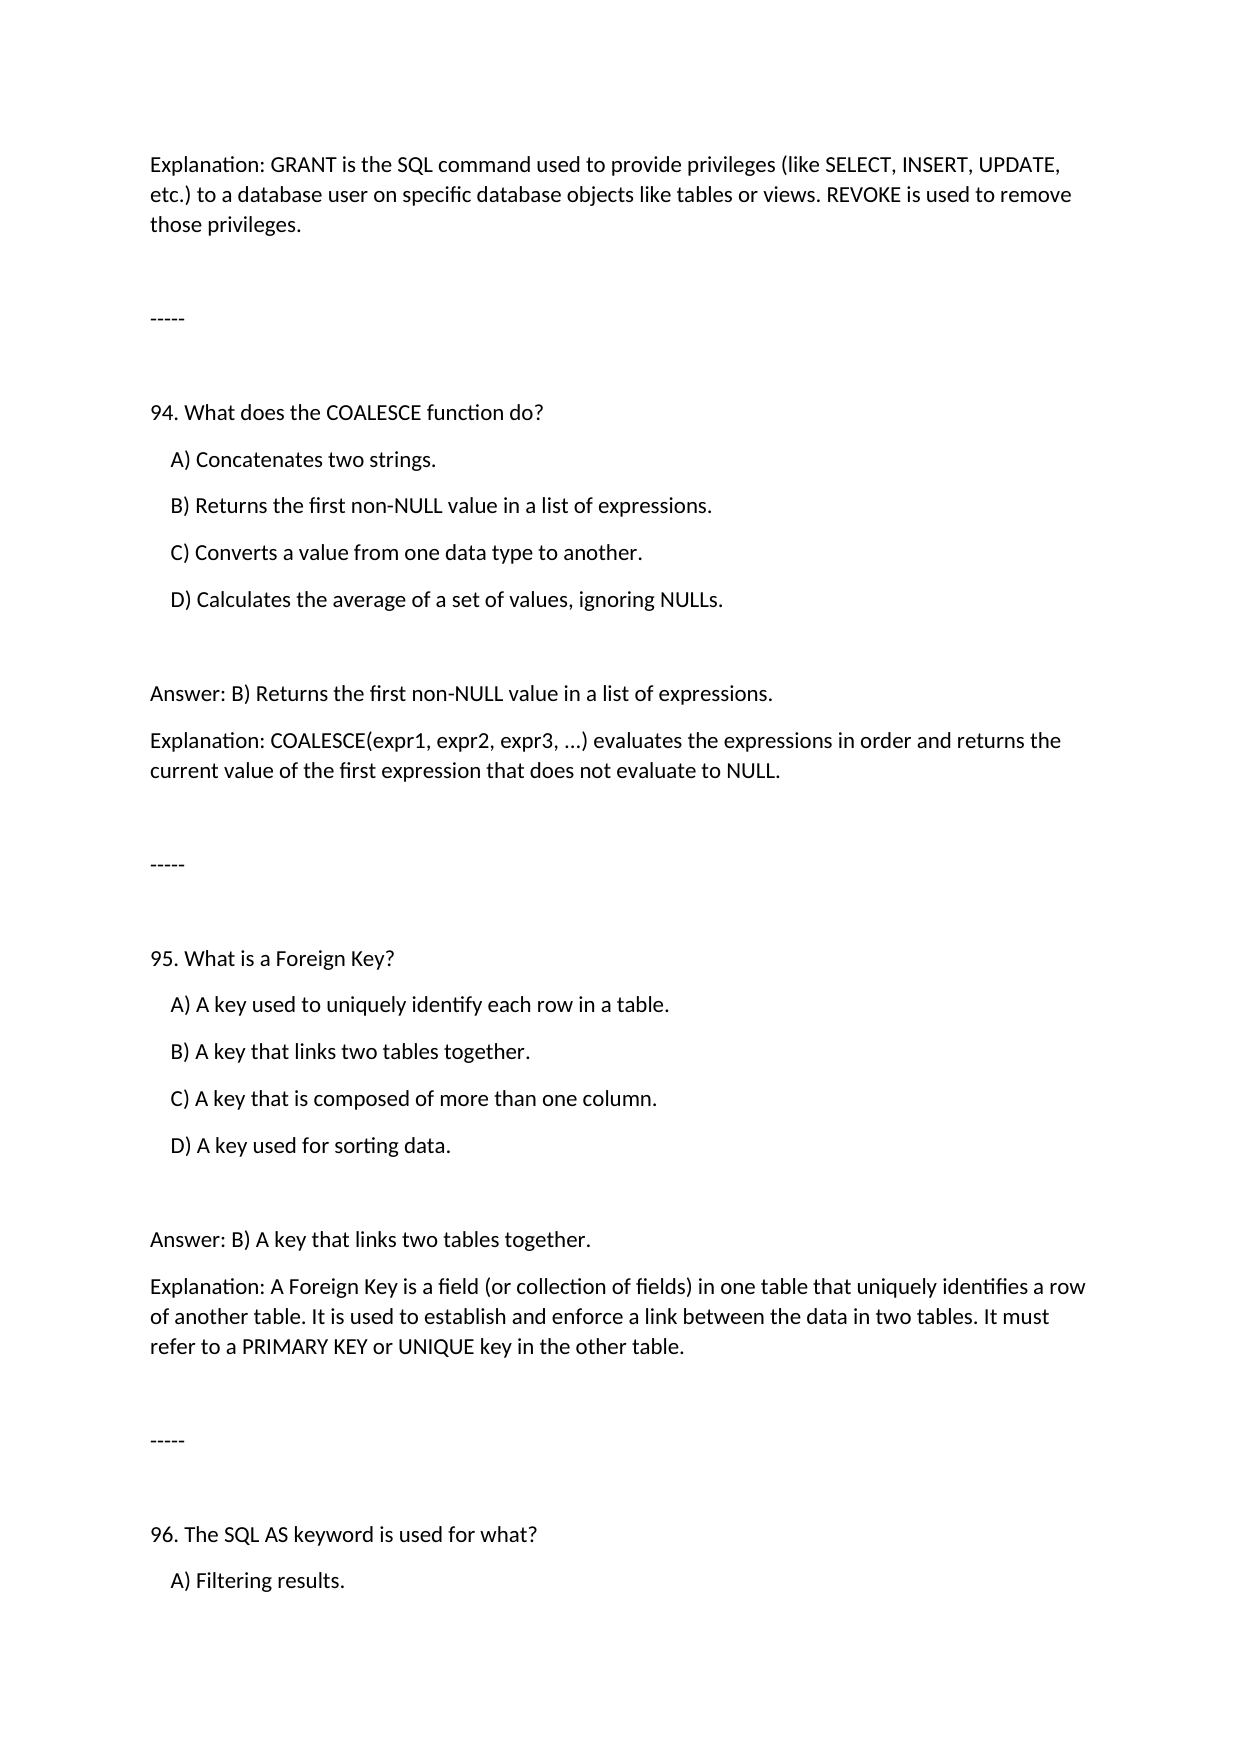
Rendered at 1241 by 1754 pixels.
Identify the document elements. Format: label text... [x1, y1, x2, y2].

text B) Returns the first non-NULL value in a list of expressions. [150, 492, 1090, 520]
text C) A key that is composed of more than one column. [150, 1084, 1090, 1112]
text A) Concatenates two strings. [150, 445, 1090, 473]
text ----- [150, 304, 1090, 332]
text Explanation: COALESCE(expr1, expr2, expr3, ...) evaluates the expressions in order and returns the current value of the first expression that does not evaluate to NULL. [150, 726, 1090, 784]
text D) A key used for sorting data. [150, 1131, 1090, 1159]
text Explanation: GRANT is the SQL command used to provide privileges (like SELECT, INSERT, UPDATE, etc.) to a database user on specific database objects like tables or views. REVOKE is used to remove those privileges. [150, 150, 1090, 238]
text D) Calculates the average of a set of values, ignoring NULLs. [150, 585, 1090, 613]
text A) Filtering results. [150, 1567, 1090, 1595]
text ----- [150, 1426, 1090, 1454]
text A) A key used to uniquely identify each row in a table. [150, 991, 1090, 1019]
text C) Converts a value from one data type to another. [150, 538, 1090, 567]
text ----- [150, 850, 1090, 878]
text Answer: B) A key that links two tables together. [150, 1225, 1090, 1253]
text B) A key that links two tables together. [150, 1037, 1090, 1066]
text 94. What does the COALESCE function do? [150, 398, 1090, 426]
text Explanation: A Foreign Key is a field (or collection of fields) in one table that uniquely identifies a row of another table. It is used to establish and enforce a link between the data in two tables. It must refer to a PRIMARY KEY or UNIQUE key in the other table. [150, 1272, 1090, 1360]
text Answer: B) Returns the first non-NULL value in a list of expressions. [150, 679, 1090, 707]
text 95. What is a Foreign Key? [150, 944, 1090, 972]
text 96. The SQL AS keyword is used for what? [150, 1520, 1090, 1548]
